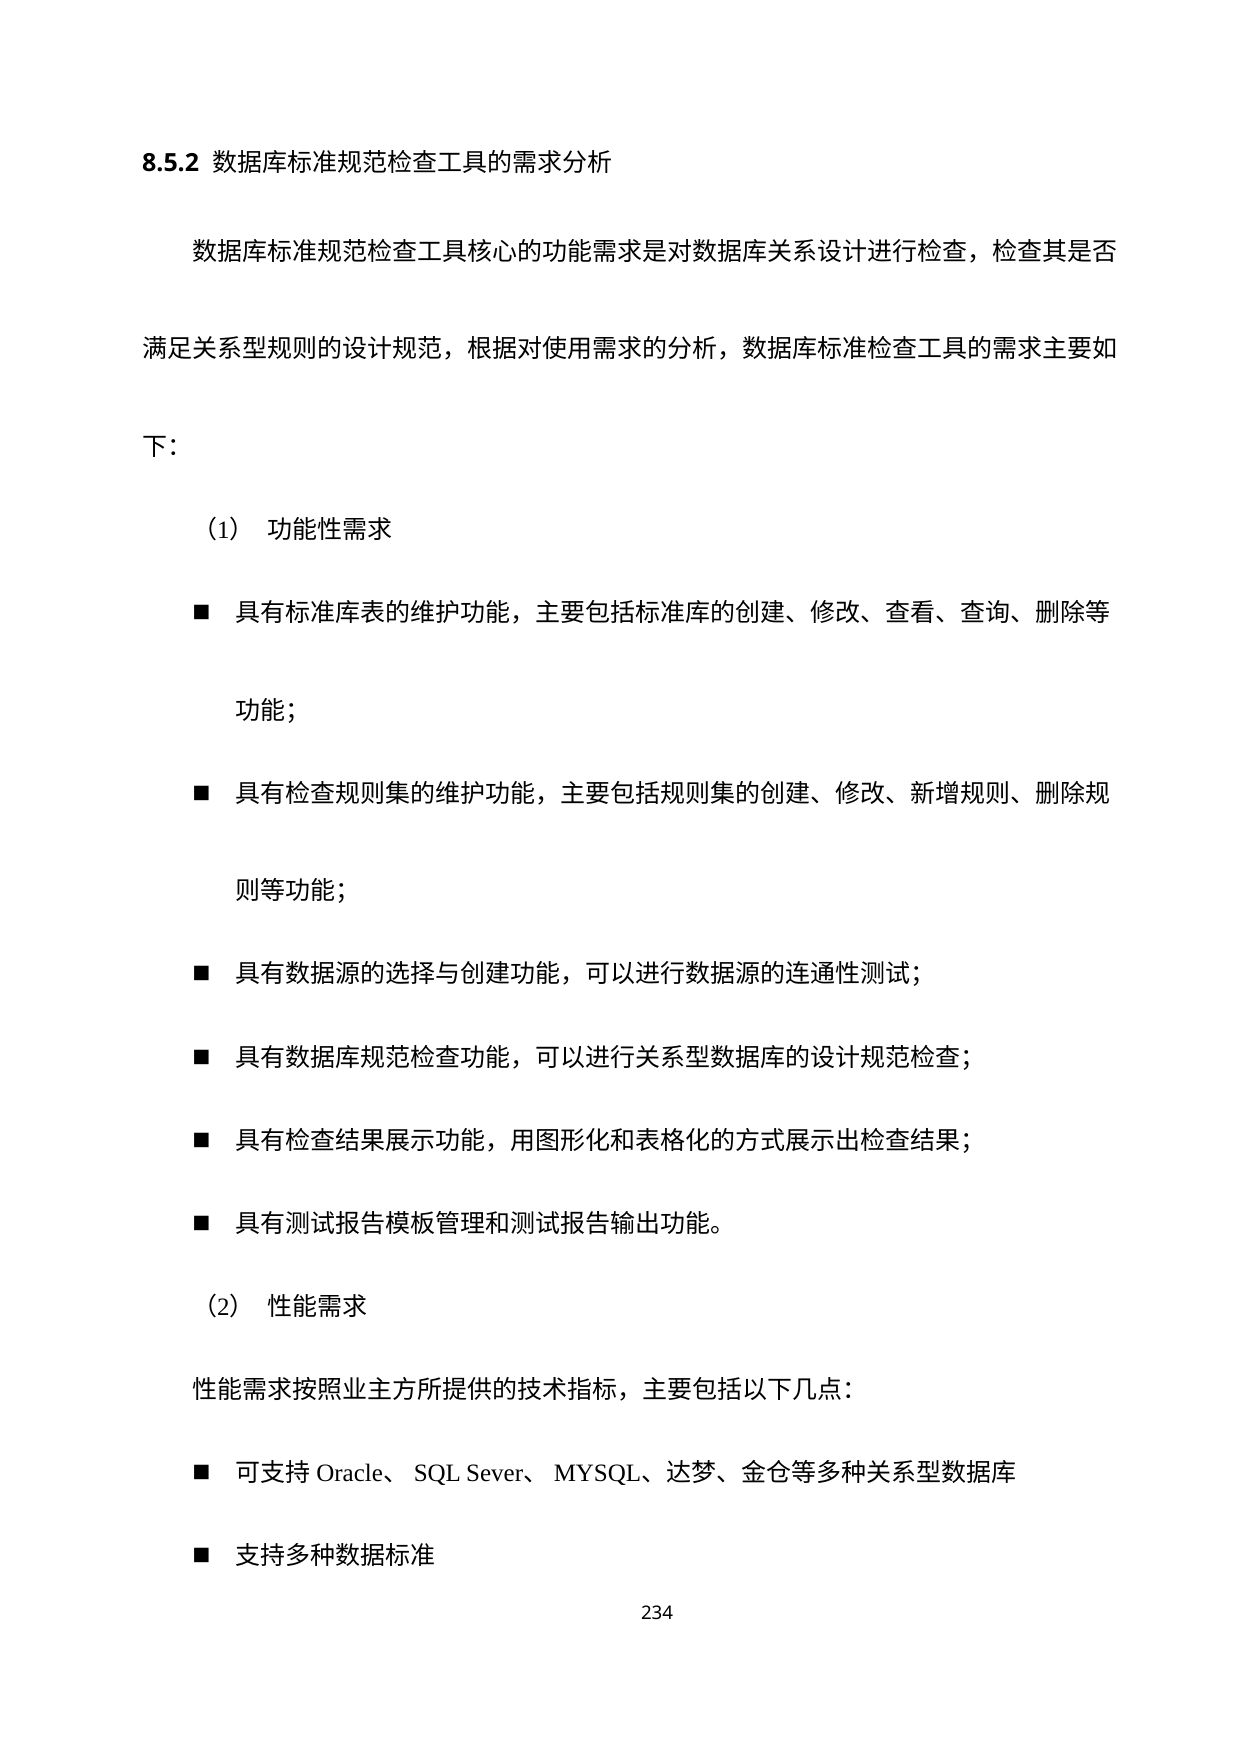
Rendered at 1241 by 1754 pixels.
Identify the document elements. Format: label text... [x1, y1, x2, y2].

list 具有标准库表的维护功能，主要包括标准库的创建、修改、查看、查询、删除等功能； [192, 578, 1122, 741]
list 具有测试报告模板管理和测试报告输出功能。 [192, 1189, 1122, 1254]
list 功能性需求 [192, 495, 1122, 560]
subtitle 数据库标准规范检查工具的需求分析 [142, 128, 1122, 193]
list 具有检查规则集的维护功能，主要包括规则集的创建、修改、新增规则、删除规则等功能； [192, 759, 1122, 921]
list 可支持 Oracle、 SQL Sever、 MYSQL、达梦、金仓等多种关系型数据库 [192, 1438, 1122, 1503]
list 具有数据库规范检查功能，可以进行关系型数据库的设计规范检查； [192, 1023, 1122, 1088]
list 支持多种数据标准 [192, 1521, 1122, 1586]
list 具有数据源的选择与创建功能，可以进行数据源的连通性测试； [192, 939, 1122, 1004]
list 性能需求 [192, 1272, 1122, 1337]
text 数据库标准规范检查工具核心的功能需求是对数据库关系设计进行检查，检查其是否满足关系型规则的设计规范，根据对使用需求的分析，数据库标准检查工具的需求主要如下： [142, 217, 1122, 477]
text 性能需求按照业主方所提供的技术指标，主要包括以下几点： [142, 1355, 1122, 1420]
list 具有检查结果展示功能，用图形化和表格化的方式展示出检查结果； [192, 1106, 1122, 1171]
